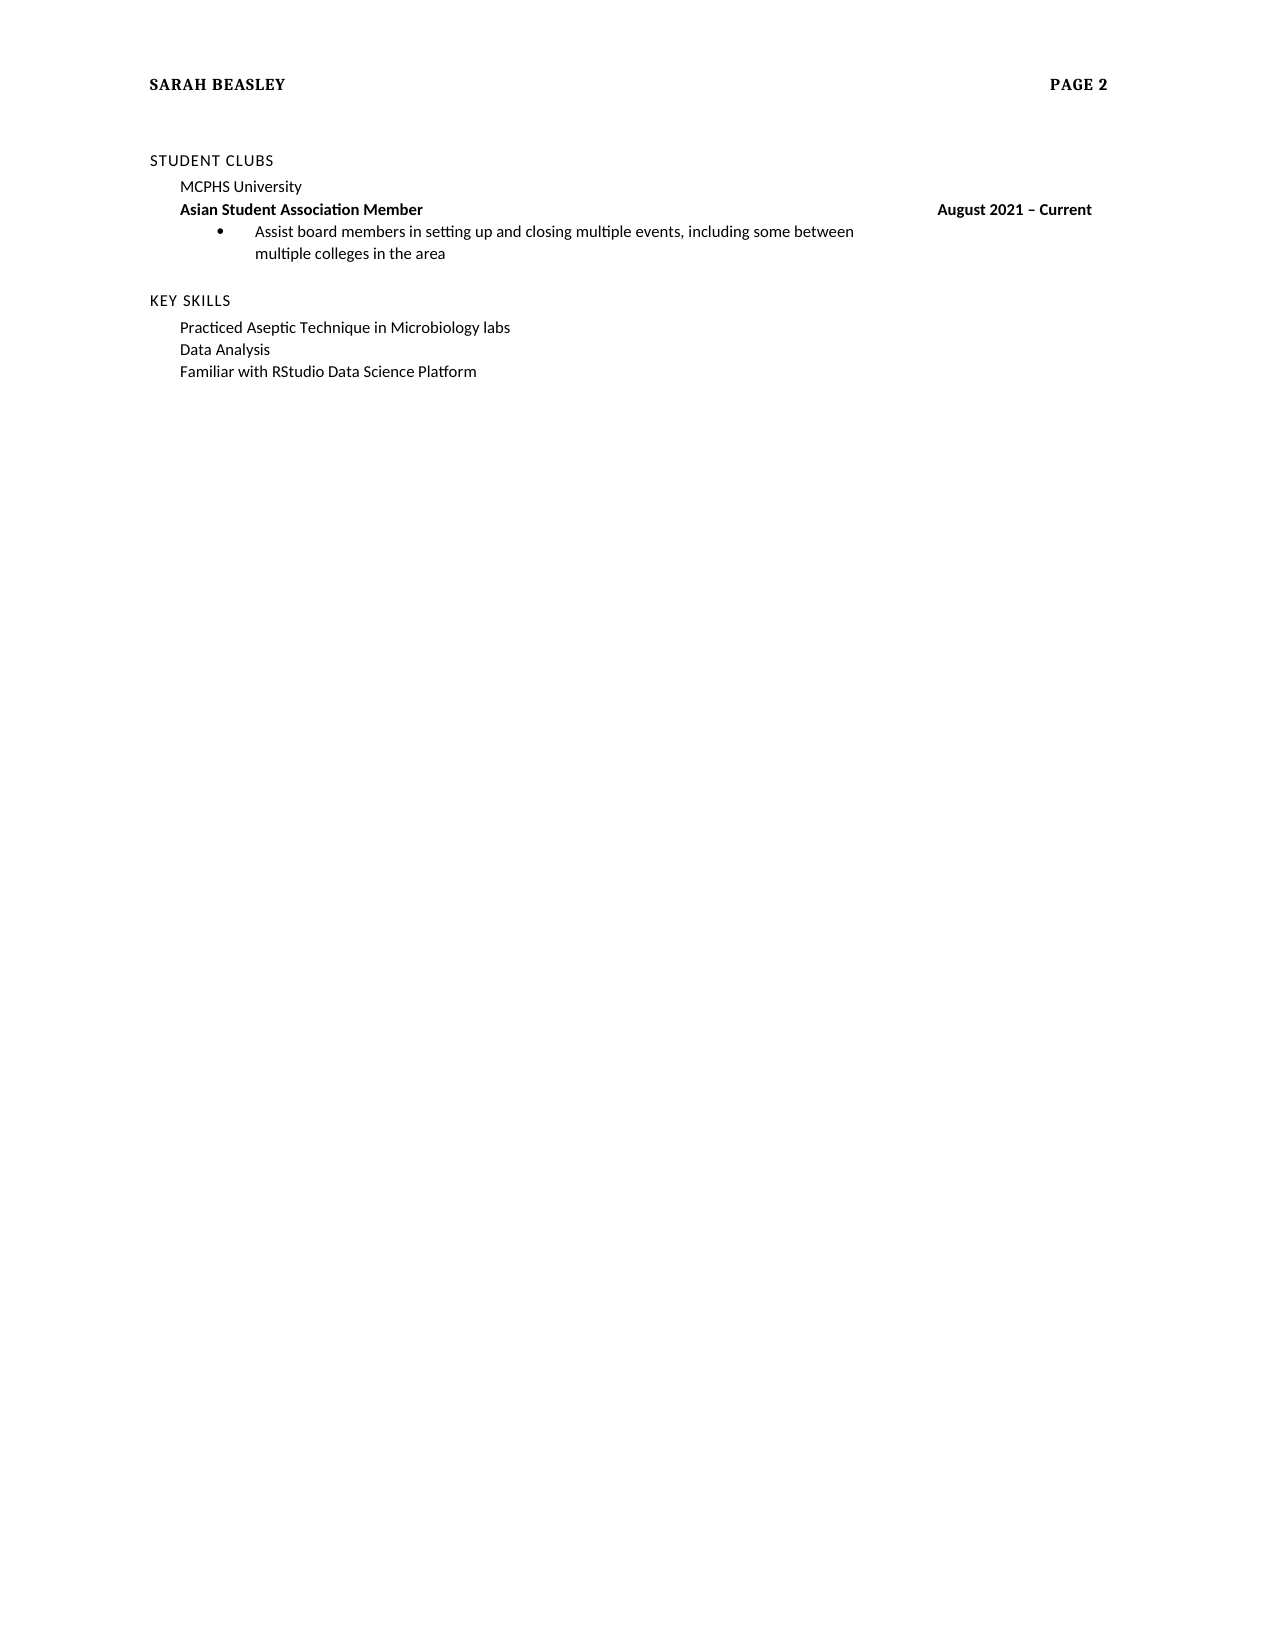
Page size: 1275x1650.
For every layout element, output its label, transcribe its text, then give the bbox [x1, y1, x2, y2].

text Data Analysis [180, 339, 1162, 360]
title Asian Student Association Member August 2021 Current [180, 199, 1162, 219]
list Assist board members in setting up and closing multiple events, including some between multiple colleges in the area [217, 221, 862, 264]
text MCPHS University [180, 176, 1162, 197]
text Practiced Aseptic Technique in Microbiology labs [180, 317, 1162, 337]
text Familiar with RStudio Data Science Platform [180, 362, 1162, 382]
subtitle Key Skills [150, 291, 1162, 311]
subtitle Student Clubs [150, 150, 1162, 170]
